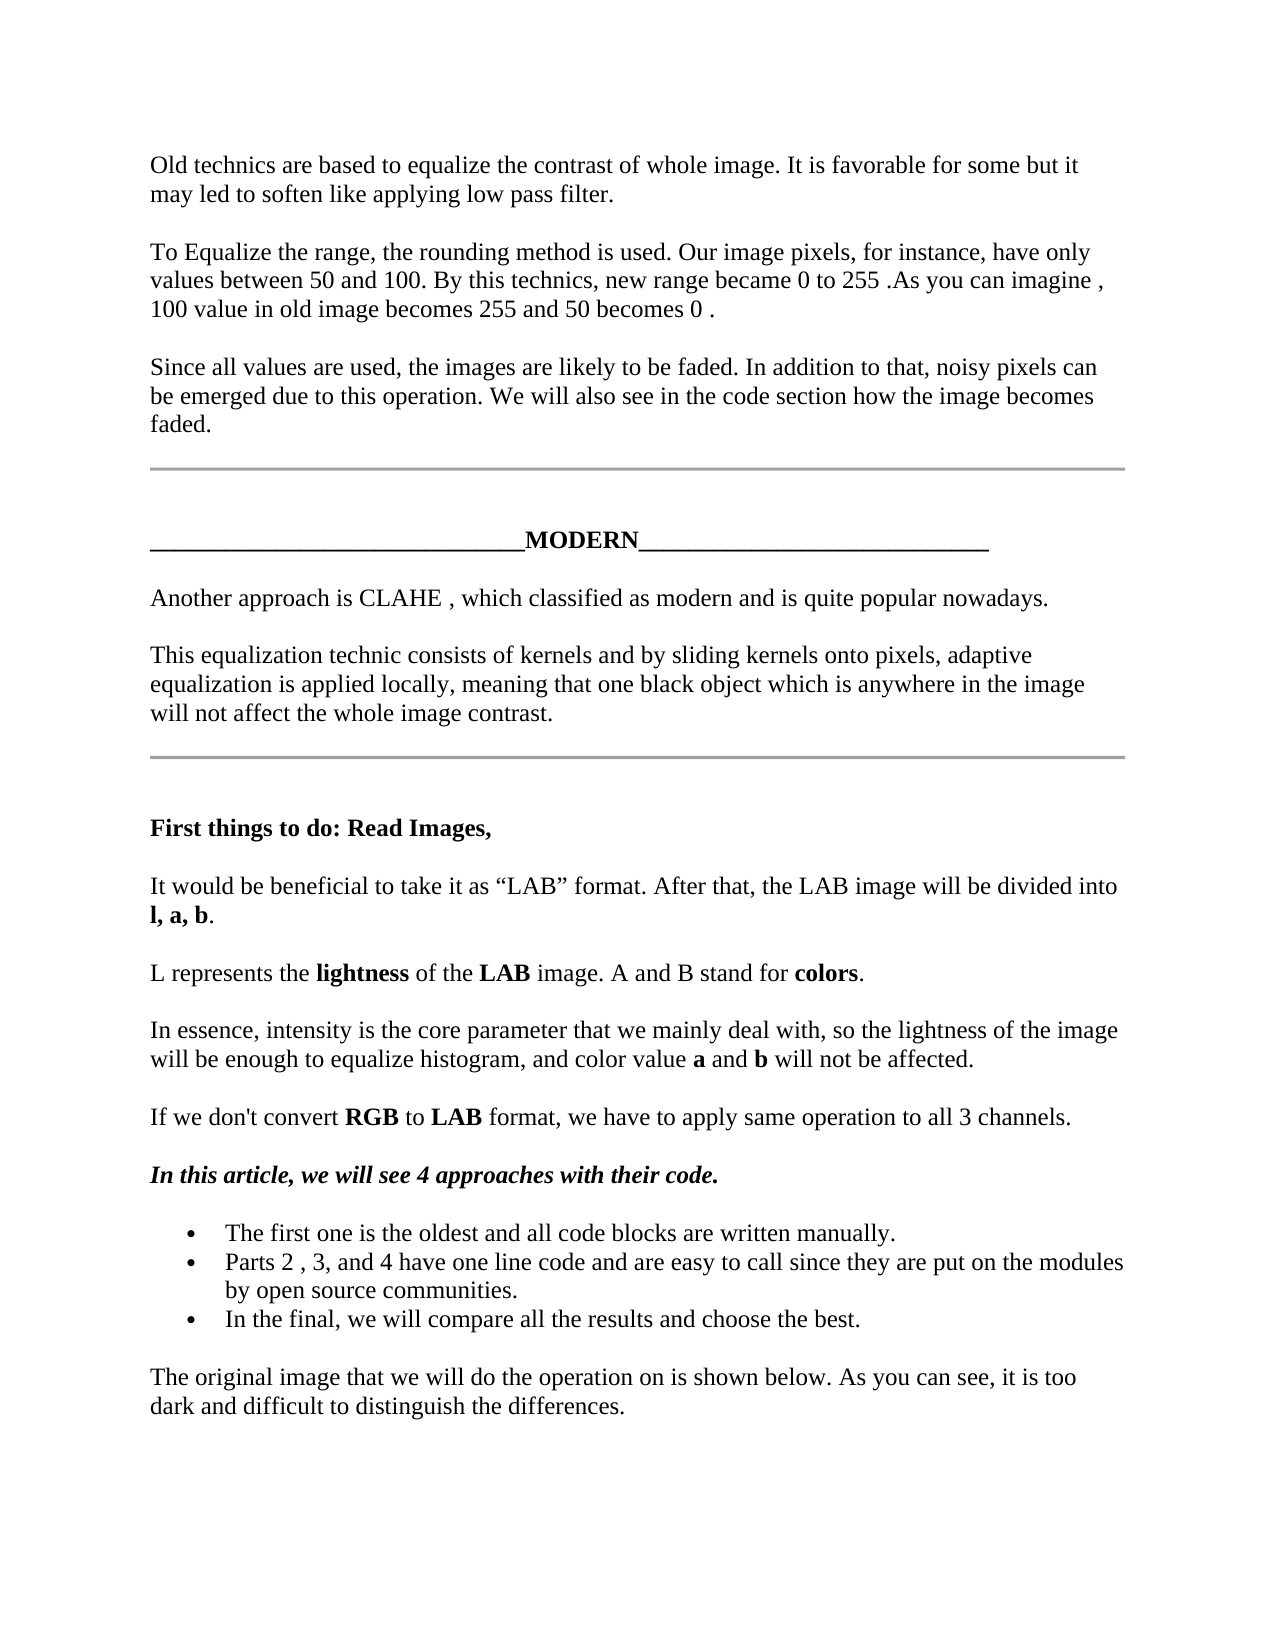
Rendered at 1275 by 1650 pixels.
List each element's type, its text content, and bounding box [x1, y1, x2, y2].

text Since all values are used, the images are likely to be faded. In addition to that, noisy pixels can be emerged due to this operation. We will also see in the code section how the image becomes faded. [150, 352, 1125, 438]
text To Equalize the range, the rounding method is used. Our image pixels, for instance, have only values between 50 and 100. By this technics, new range became 0 to 255 .As you can imagine , 100 value in old image becomes 255 and 50 becomes 0 . [150, 237, 1125, 323]
text ______________________________MODERN____________________________ [150, 525, 1125, 553]
text This equalization technic consists of kernels and by sliding kernels onto pixels, adaptive equalization is applied locally, meaning that one black object which is anywhere in the image will not affect the whole image contrast. [150, 641, 1125, 727]
text L represents the lightness of the LAB image. A and B stand for colors. [150, 958, 1125, 986]
text In essence, intensity is the core parameter that we mainly deal with, so the lightness of the image will be enough to equalize histogram, and color value a and b will not be affected. [150, 1016, 1125, 1073]
text Old technics are based to equalize the contrast of whole image. It is favorable for some but it may led to soften like applying low pass filter. [150, 150, 1125, 207]
text If we don't convert RGB to LAB format, we have to apply same operation to all 3 channels. [150, 1102, 1125, 1131]
list The first one is the oldest and all code blocks are written manually. [187, 1218, 1125, 1247]
list In the final, we will compare all the results and choose the best. [187, 1304, 1125, 1333]
text Another approach is CLAHE , which classified as modern and is quite popular nowadays. [150, 583, 1125, 611]
text First things to do: Read Images, [150, 813, 1125, 842]
text In this article, we will see 4 approaches with their code. [150, 1160, 1125, 1189]
list Parts 2 , 3, and 4 have one line code and are easy to call since they are put on the modules by open source communities. [187, 1247, 1125, 1304]
text It would be beneficial to take it as “LAB” format. After that, the LAB image will be divided into l, a, b. [150, 871, 1125, 928]
text The original image that we will do the operation on is shown below. As you can see, it is too dark and difficult to distinguish the differences. [150, 1362, 1125, 1420]
